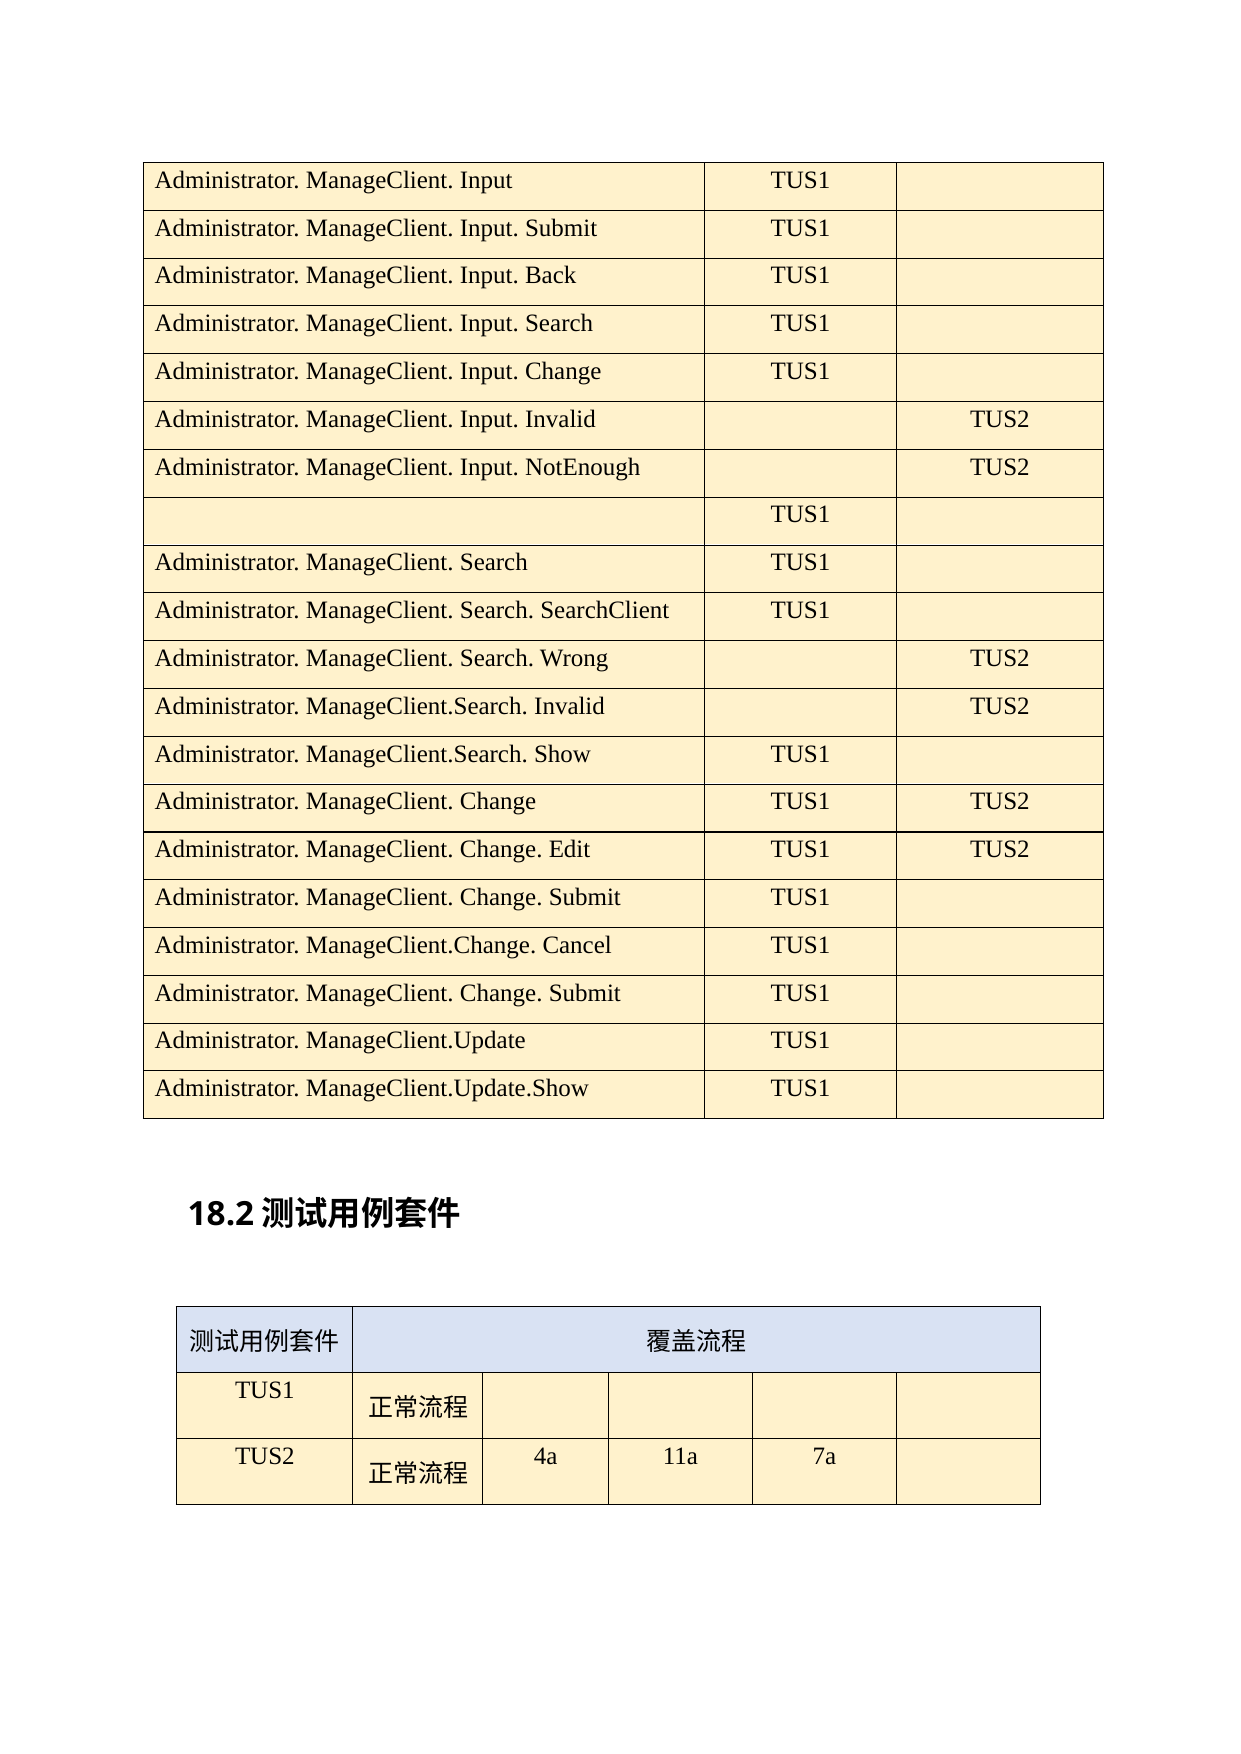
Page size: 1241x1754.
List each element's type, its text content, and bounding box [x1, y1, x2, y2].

table_cell Administrator. ManageClient. Search. SearchClient [144, 593, 704, 640]
table_cell TUS2 [897, 785, 1103, 831]
table_cell Administrator. ManageClient.Search. Show [144, 737, 704, 783]
table_cell [897, 546, 1103, 592]
table_cell TUS1 [705, 737, 896, 783]
table_cell [897, 976, 1103, 1023]
table_cell Administrator. ManageClient. Search [144, 546, 704, 592]
table_cell TUS1 [705, 1024, 896, 1070]
table_cell [897, 928, 1103, 975]
table_cell Administrator. ManageClient.Update [144, 1024, 704, 1070]
table_cell TUS2 [897, 402, 1103, 449]
table_cell TUS1 [705, 211, 896, 258]
table_cell [897, 1373, 1040, 1438]
table_cell TUS1 [705, 880, 896, 927]
table_cell Administrator. ManageClient. Input. Back [144, 259, 704, 305]
table_cell TUS1 [705, 593, 896, 640]
table_header 测试用例套件 [177, 1307, 352, 1372]
table_header 覆盖流程 [353, 1307, 1040, 1372]
table_cell [897, 880, 1103, 927]
table_cell Administrator. ManageClient. Change. Submit [144, 880, 704, 927]
table_cell [705, 689, 896, 736]
subtitle 18.2测试用例套件 [187, 1179, 1053, 1244]
table_cell TUS1 [705, 354, 896, 401]
table_cell Administrator. ManageClient. Change. Submit [144, 976, 704, 1023]
table_cell TUS1 [705, 928, 896, 975]
table_cell TUS2 [897, 450, 1103, 497]
table_cell Administrator. ManageClient. Change [144, 785, 704, 831]
table_cell Administrator. ManageClient.Change. Cancel [144, 928, 704, 975]
table_cell TUS1 [705, 498, 896, 544]
table_cell [897, 593, 1103, 640]
table_cell [705, 402, 896, 449]
table_cell [897, 1439, 1040, 1504]
table_cell Administrator. ManageClient.Search. Invalid [144, 689, 704, 736]
table_cell TUS2 [897, 833, 1103, 879]
table_cell Administrator. ManageClient. Search. Wrong [144, 641, 704, 688]
table_cell 正常流程 [353, 1439, 482, 1504]
table_cell 4a [483, 1439, 608, 1504]
table_cell 7a [753, 1439, 896, 1504]
table_cell Administrator. ManageClient. Change. Edit [144, 833, 704, 879]
table_cell Administrator. ManageClient.Update.Show [144, 1071, 704, 1118]
table_cell [705, 641, 896, 688]
table_cell [609, 1373, 752, 1438]
table_cell [753, 1373, 896, 1438]
table_cell [897, 306, 1103, 353]
table_cell [897, 498, 1103, 544]
table_cell TUS1 [705, 785, 896, 831]
table_cell TUS1 [705, 259, 896, 305]
table_cell 正常流程 [353, 1373, 482, 1438]
table_cell [705, 450, 896, 497]
table_cell TUS1 [705, 163, 896, 210]
table_cell Administrator. ManageClient. Input. Change [144, 354, 704, 401]
table_cell [897, 163, 1103, 210]
table_cell [897, 737, 1103, 783]
table_cell Administrator. ManageClient. Input. Search [144, 306, 704, 353]
table_cell Administrator. ManageClient. Input. Submit [144, 211, 704, 258]
table_cell TUS1 [705, 546, 896, 592]
table_cell TUS1 [705, 976, 896, 1023]
table_cell Administrator. ManageClient. Input. NotEnough [144, 450, 704, 497]
table_cell Administrator. ManageClient. Input. Invalid [144, 402, 704, 449]
table_cell TUS1 [705, 1071, 896, 1118]
table_cell [144, 498, 704, 544]
table_cell TUS2 [897, 689, 1103, 736]
table_cell [897, 211, 1103, 258]
table_cell [897, 354, 1103, 401]
table_cell 11a [609, 1439, 752, 1504]
table_cell TUS1 [177, 1373, 352, 1438]
table_cell [897, 1071, 1103, 1118]
table_cell TUS1 [705, 833, 896, 879]
table_cell [897, 259, 1103, 305]
table_cell TUS2 [177, 1439, 352, 1504]
table_cell Administrator. ManageClient. Input [144, 163, 704, 210]
table_cell [897, 1024, 1103, 1070]
table_cell TUS2 [897, 641, 1103, 688]
table_cell [483, 1373, 608, 1438]
table_cell TUS1 [705, 306, 896, 353]
